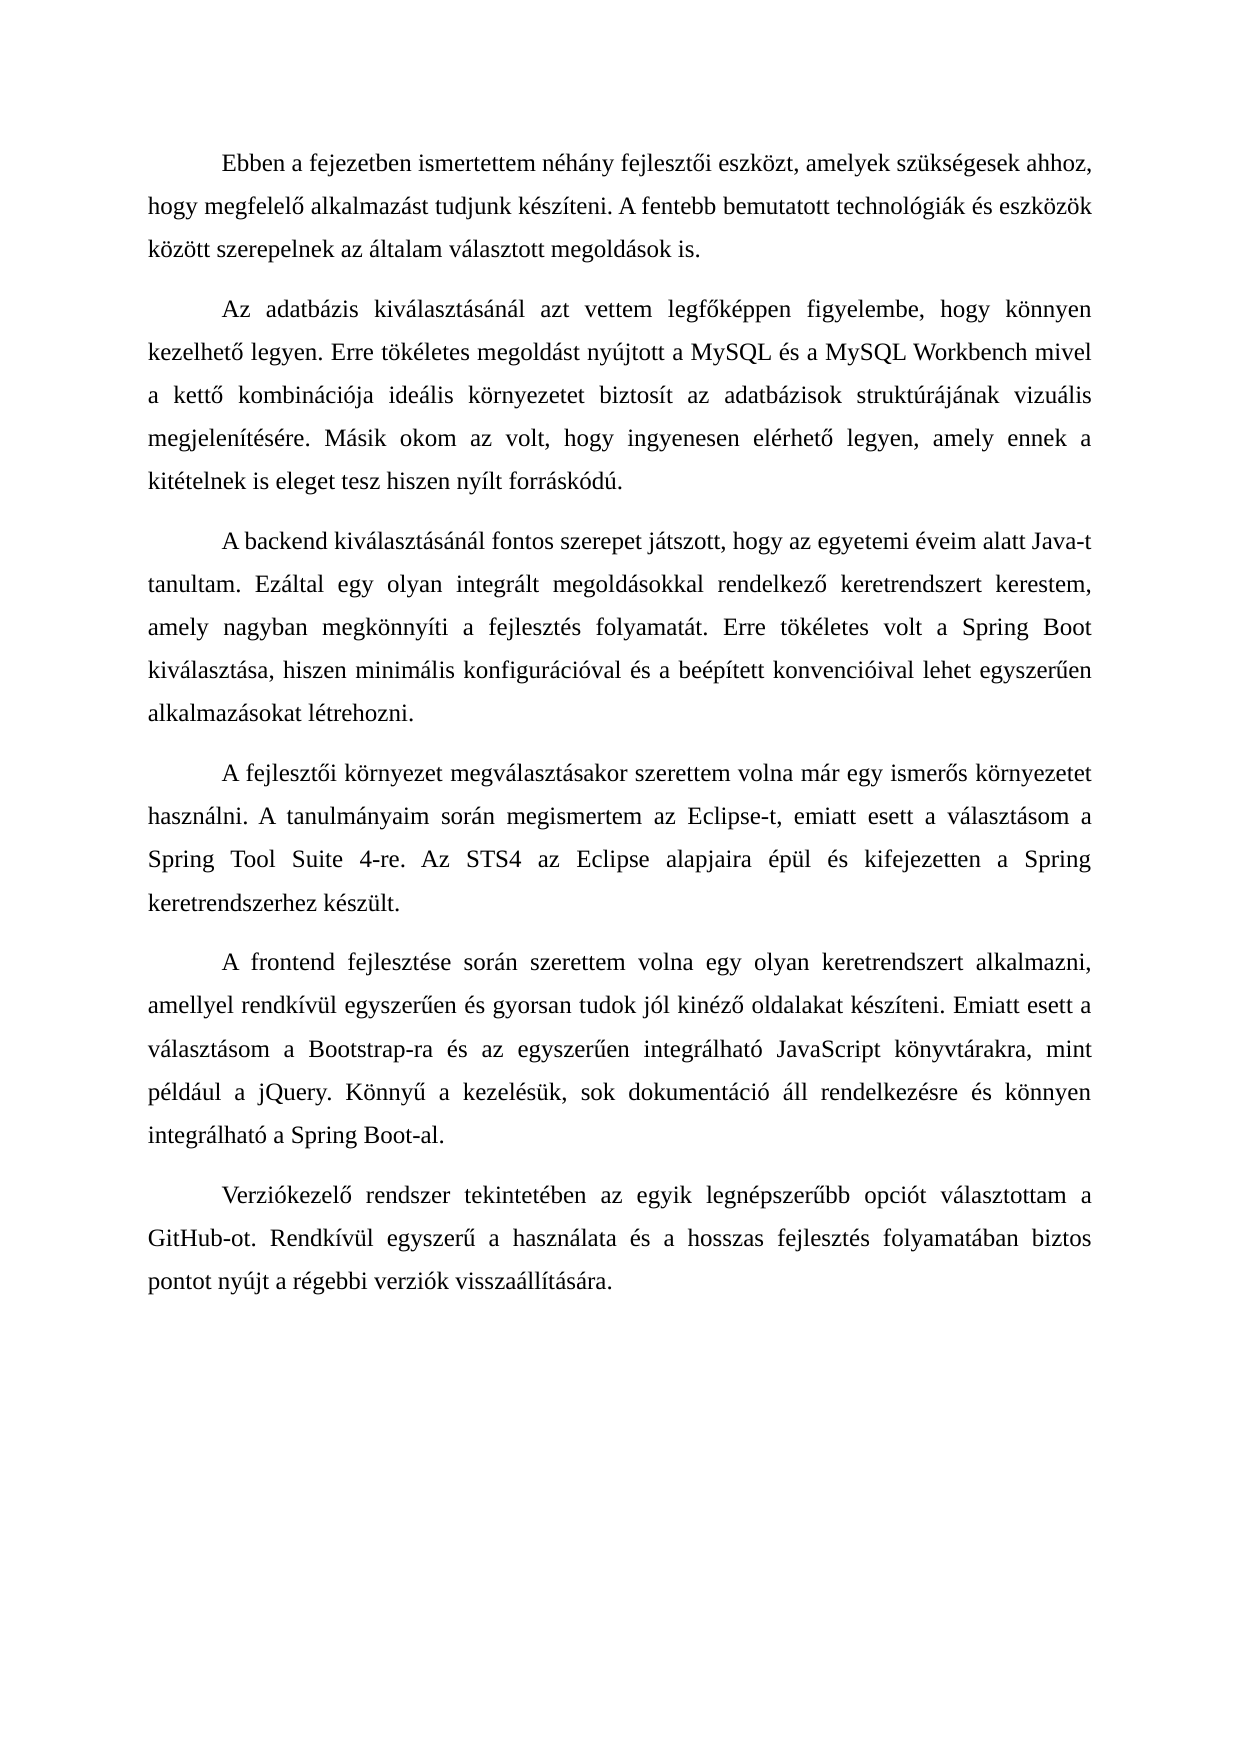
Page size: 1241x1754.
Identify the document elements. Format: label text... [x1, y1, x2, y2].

text Az adatbázis kiválasztásánál azt vettem legfőképpen figyelembe, hogy könnyen kezelhető legyen. Erre tökéletes megoldást nyújtott a MySQL és a MySQL Workbench mivel a kettő kombinációja ideális környezetet biztosít az adatbázisok struktúrájának vizuális megjelenítésére. Másik okom az volt, hogy ingyenesen elérhető legyen, amely ennek a kitételnek is eleget tesz hiszen nyílt forráskódú. [148, 294, 1093, 495]
text A backend kiválasztásánál fontos szerepet játszott, hogy az egyetemi éveim alatt Java-t tanultam. Ezáltal egy olyan integrált megoldásokkal rendelkező keretrendszert kerestem, amely nagyban megkönnyíti a fejlesztés folyamatát. Erre tökéletes volt a Spring Boot kiválasztása, hiszen minimális konfigurációval és a beépített konvencióival lehet egyszerűen alkalmazásokat létrehozni. [148, 526, 1093, 727]
text A fejlesztői környezet megválasztásakor szerettem volna már egy ismerős környezetet használni. A tanulmányaim során megismertem az Eclipse-t, emiatt esett a választásom a Spring Tool Suite 4-re. Az STS4 az Eclipse alapjaira épül és kifejezetten a Spring keretrendszerhez készült. [148, 758, 1093, 916]
text A frontend fejlesztése során szerettem volna egy olyan keretrendszert alkalmazni, amellyel rendkívül egyszerűen és gyorsan tudok jól kinéző oldalakat készíteni. Emiatt esett a választásom a Bootstrap-ra és az egyszerűen integrálható JavaScript könyvtárakra, mint például a jQuery. Könnyű a kezelésük, sok dokumentáció áll rendelkezésre és könnyen integrálható a Spring Boot-al. [148, 947, 1093, 1149]
text Ebben a fejezetben ismertettem néhány fejlesztői eszközt, amelyek szükségesek ahhoz, hogy megfelelő alkalmazást tudjunk készíteni. A fentebb bemutatott technológiák és eszközök között szerepelnek az általam választott megoldások is. [148, 148, 1093, 263]
text Verziókezelő rendszer tekintetében az egyik legnépszerűbb opciót választottam a GitHub-ot. Rendkívül egyszerű a használata és a hosszas fejlesztés folyamatában biztos pontot nyújt a régebbi verziók visszaállítására. [148, 1180, 1093, 1295]
